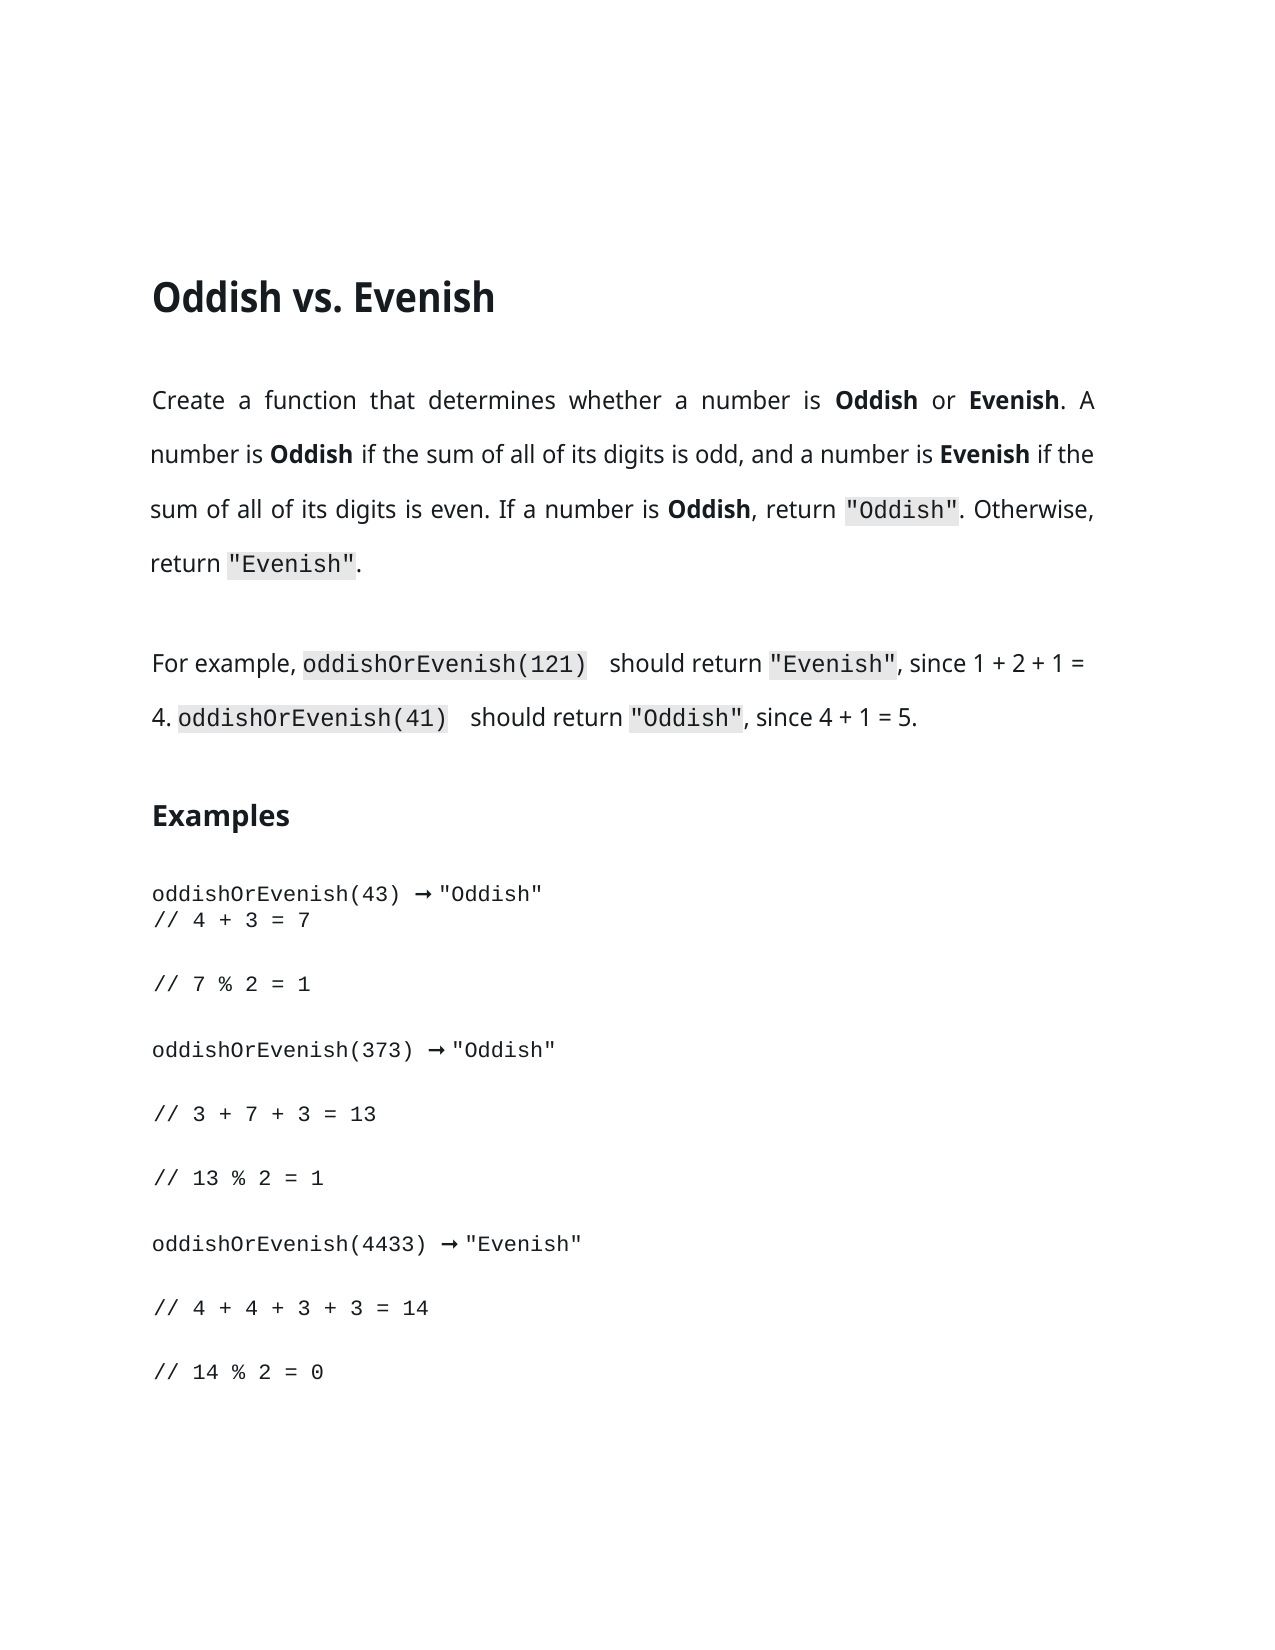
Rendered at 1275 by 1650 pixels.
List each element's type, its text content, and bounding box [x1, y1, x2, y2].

text // 14 % 2 = 0 [153, 1361, 1139, 1386]
text oddishOrEvenish(43) ➞ "Oddish" [152, 877, 1139, 907]
text oddishOrEvenish(4433) ➞ "Evenish" [152, 1228, 1139, 1258]
text Create a function that determines whether a number is Oddish or Evenish. A number is Oddish if the sum of all of its digits is odd, and a number is Evenish if the sum of all of its digits is even. If a number is Oddish, return "Oddish". Otherwise, return "Evenish". [150, 382, 1094, 580]
text // 4 + 3 = 7 [153, 909, 1139, 934]
subtitle Examples [152, 796, 1139, 835]
text // 3 + 7 + 3 = 13 [153, 1103, 1139, 1128]
text For example, oddishOrEvenish(121) should return "Evenish", since 1 + 2 + 1 = [152, 645, 1139, 680]
text // 13 % 2 = 1 [153, 1167, 1139, 1192]
text // 7 % 2 = 1 [153, 973, 1139, 998]
subtitle Oddish vs. Evenish [152, 268, 1139, 325]
text 4. oddishOrEvenish(41) should return "Oddish", since 4 + 1 = 5. [152, 699, 1139, 733]
text // 4 + 4 + 3 + 3 = 14 [153, 1297, 1139, 1322]
text oddishOrEvenish(373) ➞ "Oddish" [152, 1034, 1139, 1064]
